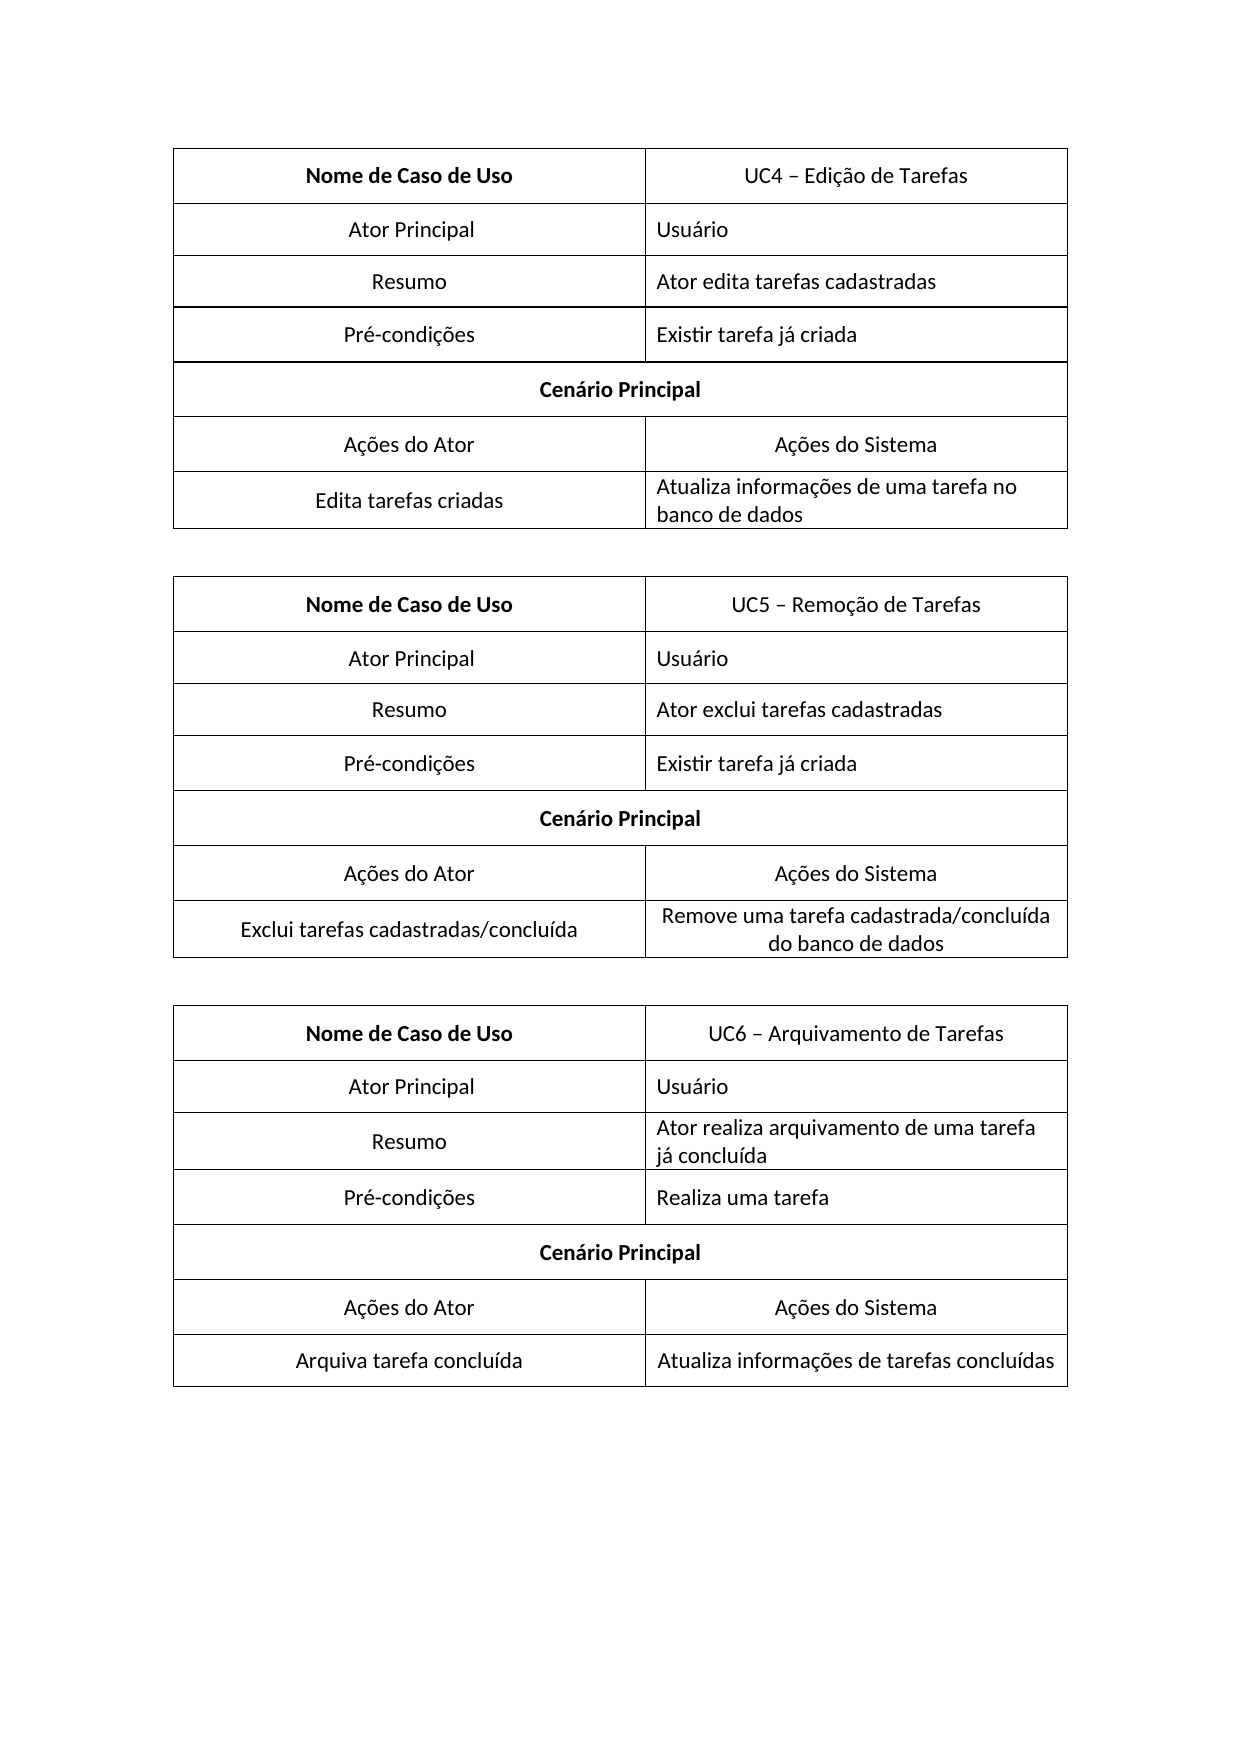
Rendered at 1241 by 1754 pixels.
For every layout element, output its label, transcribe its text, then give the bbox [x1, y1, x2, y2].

table_cell Pré-condições [174, 1170, 645, 1224]
table_cell Existir tarefa já criada [646, 308, 1067, 361]
table_cell Ações do Sistema [646, 417, 1067, 471]
table_cell Arquiva tarefa concluída [174, 1335, 645, 1386]
table_cell Existir tarefa já criada [646, 736, 1067, 790]
table_cell Pré-condições [174, 736, 645, 790]
table_cell Ações do Ator [174, 846, 645, 900]
table_cell Resumo [174, 1113, 645, 1169]
table_cell Ações do Sistema [646, 846, 1067, 900]
table_cell Cenário Principal [174, 791, 1067, 845]
table_cell Remove uma tarefa cadastrada/concluída do banco de dados [646, 901, 1067, 957]
table_cell Resumo [174, 256, 645, 306]
table_cell Atualiza informações de tarefas concluídas [646, 1335, 1067, 1386]
table_cell Cenário Principal [174, 363, 1067, 416]
table_cell Atualiza informações de uma tarefa no banco de dados [646, 472, 1067, 528]
table_cell Ator Principal [174, 1061, 645, 1112]
table_cell Ator Principal [174, 632, 645, 683]
table_cell Ator edita tarefas cadastradas [646, 256, 1067, 306]
table_header Nome de Caso de Uso [174, 577, 645, 631]
table_cell Ações do Ator [174, 417, 645, 471]
table_header Nome de Caso de Uso [174, 1006, 645, 1060]
table_header UC4 – Edição de Tarefas [646, 149, 1067, 203]
table_header Nome de Caso de Uso [174, 149, 645, 203]
table_header UC5 – Remoção de Tarefas [646, 577, 1067, 631]
table_cell Edita tarefas criadas [174, 472, 645, 528]
table_cell Exclui tarefas cadastradas/concluída [174, 901, 645, 957]
table_cell Ator exclui tarefas cadastradas [646, 684, 1067, 735]
table_cell Usuário [646, 204, 1067, 254]
table_cell Ações do Ator [174, 1280, 645, 1334]
table_cell Ator realiza arquivamento de uma tarefa já concluída [646, 1113, 1067, 1169]
table_cell Cenário Principal [174, 1225, 1067, 1279]
table_cell Pré-condições [174, 308, 645, 361]
table_cell Resumo [174, 684, 645, 735]
table_cell Ações do Sistema [646, 1280, 1067, 1334]
table_header UC6 – Arquivamento de Tarefas [646, 1006, 1067, 1060]
table_cell Realiza uma tarefa [646, 1170, 1067, 1224]
table_cell Usuário [646, 632, 1067, 683]
table_cell Usuário [646, 1061, 1067, 1112]
table_cell Ator Principal [174, 204, 645, 254]
